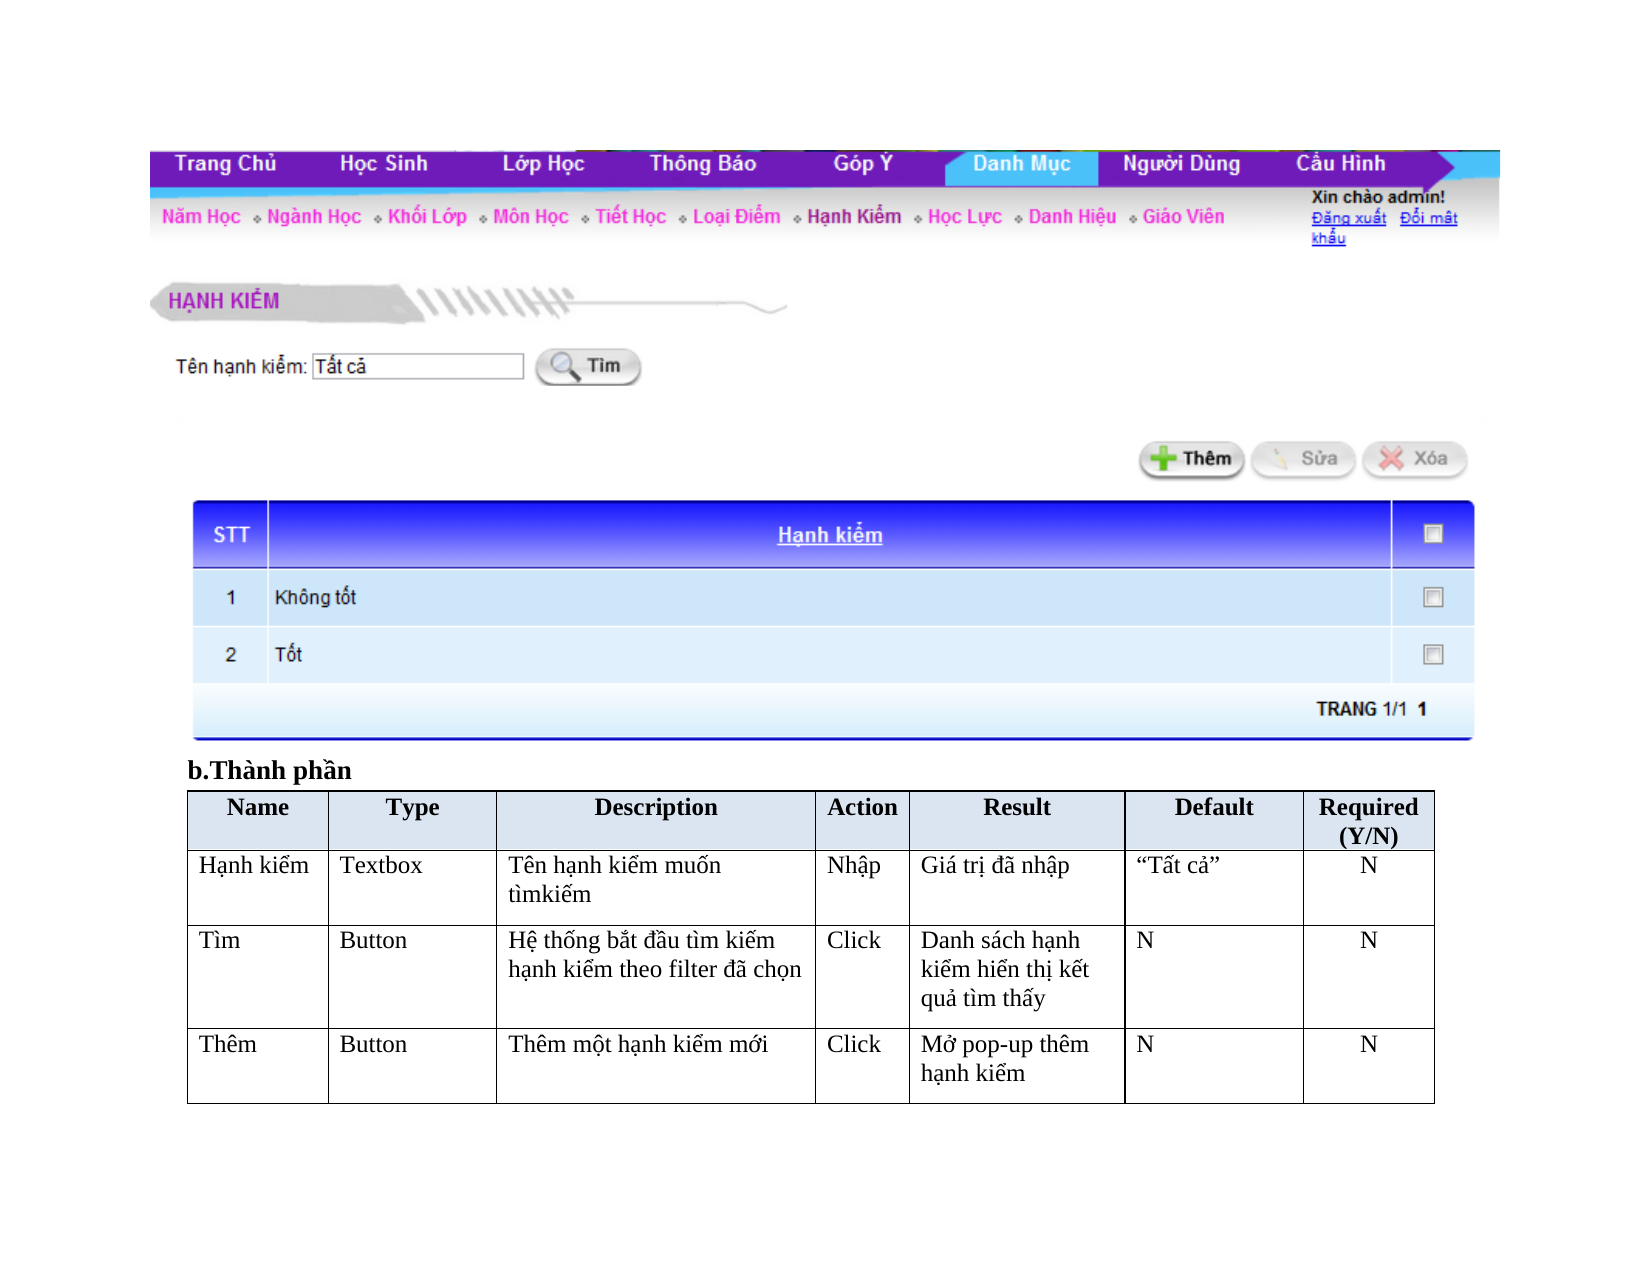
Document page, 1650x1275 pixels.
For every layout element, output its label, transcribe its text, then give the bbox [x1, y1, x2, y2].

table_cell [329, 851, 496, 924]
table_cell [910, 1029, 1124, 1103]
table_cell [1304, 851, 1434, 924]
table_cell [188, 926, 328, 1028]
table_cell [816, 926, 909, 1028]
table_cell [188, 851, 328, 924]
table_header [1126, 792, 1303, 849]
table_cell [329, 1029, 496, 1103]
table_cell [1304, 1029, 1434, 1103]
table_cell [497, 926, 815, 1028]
picture [150, 150, 1500, 750]
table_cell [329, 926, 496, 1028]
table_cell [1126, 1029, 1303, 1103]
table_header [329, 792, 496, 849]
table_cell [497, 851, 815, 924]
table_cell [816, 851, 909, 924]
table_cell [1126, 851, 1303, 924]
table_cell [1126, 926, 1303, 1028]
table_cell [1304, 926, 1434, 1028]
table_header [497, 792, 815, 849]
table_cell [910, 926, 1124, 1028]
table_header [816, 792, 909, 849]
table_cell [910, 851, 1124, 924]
text b.Thành phần [187, 754, 1500, 785]
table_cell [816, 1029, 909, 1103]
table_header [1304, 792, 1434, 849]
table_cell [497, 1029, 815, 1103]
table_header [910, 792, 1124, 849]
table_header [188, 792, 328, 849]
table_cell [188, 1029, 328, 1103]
